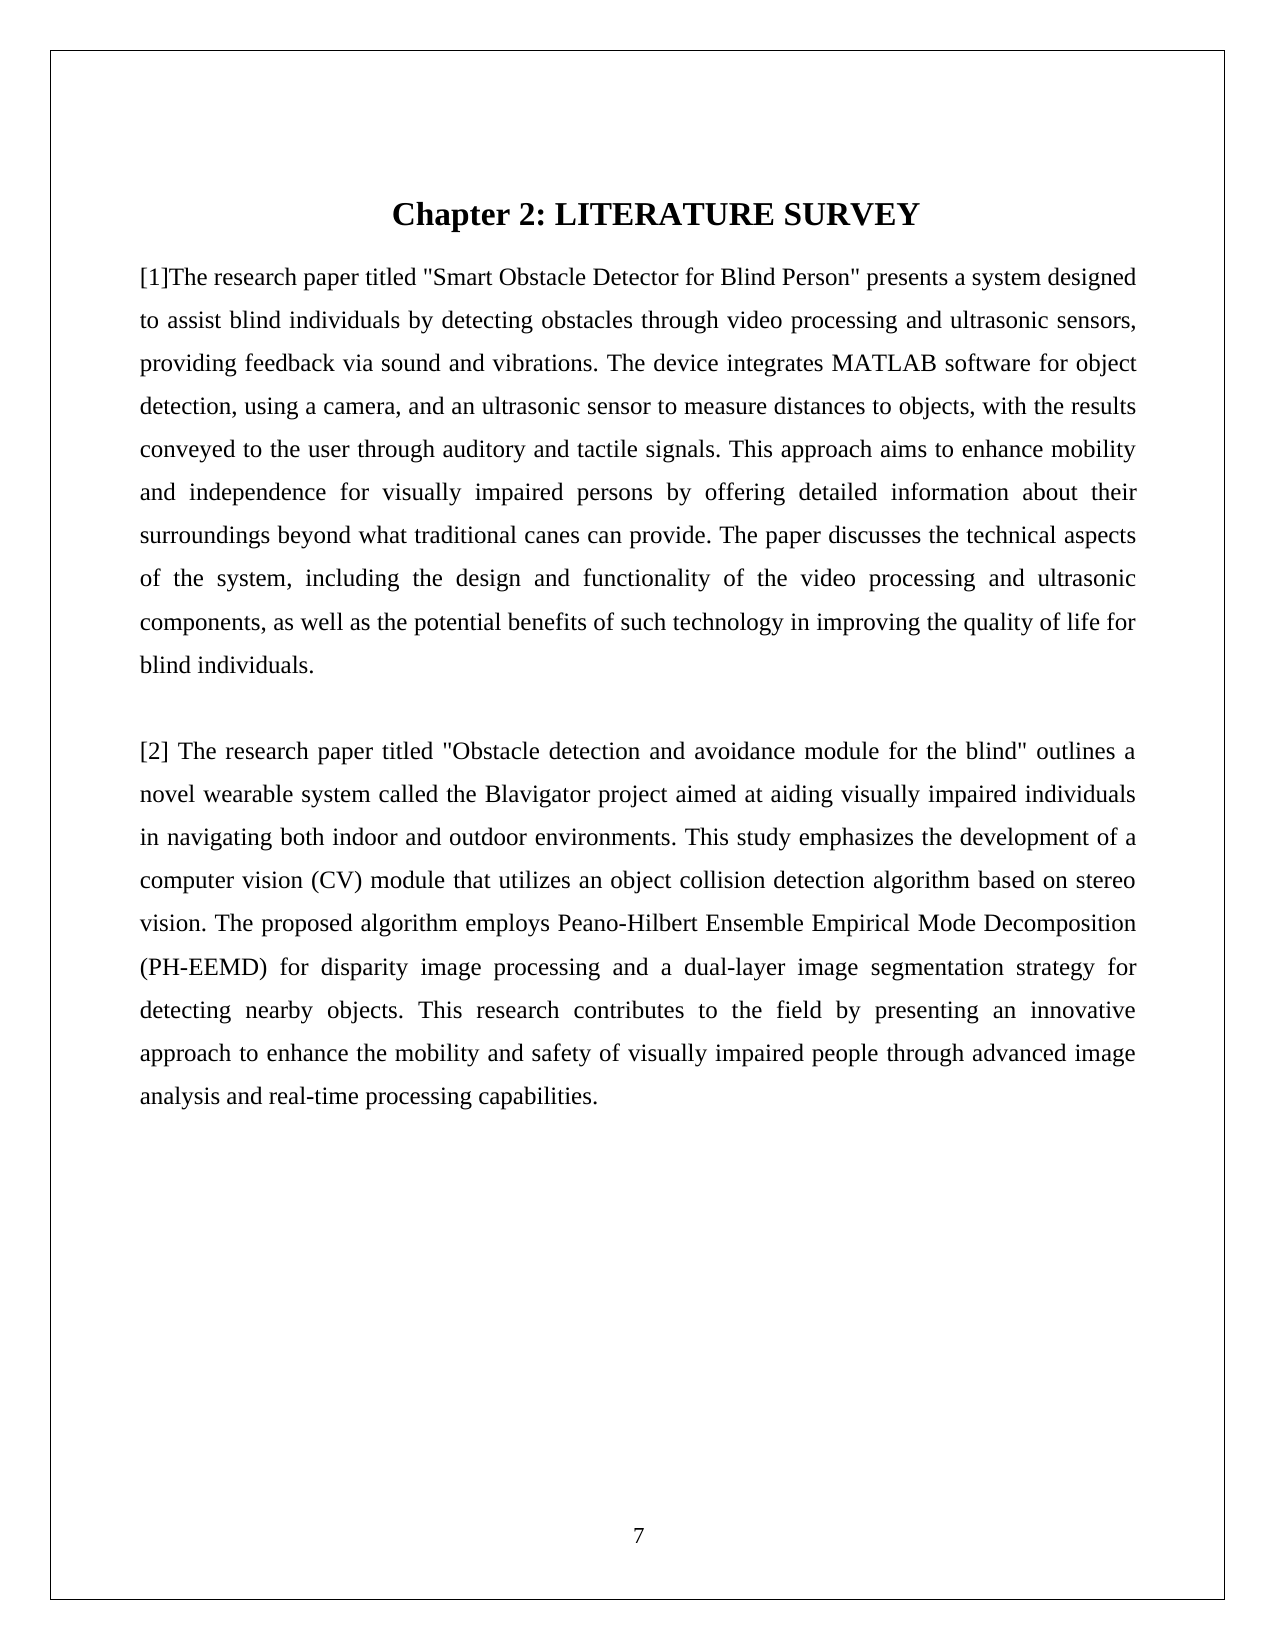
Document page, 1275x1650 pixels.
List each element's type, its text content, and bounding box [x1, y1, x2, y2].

text [1]The research paper titled "Smart Obstacle Detector for Blind Person" presents a system designed to assist blind individuals by detecting obstacles through video processing and ultrasonic sensors, providing feedback via sound and vibrations. The device integrates MATLAB software for object detection, using a camera, and an ultrasonic sensor to measure distances to objects, with the results conveyed to the user through auditory and tactile signals. This approach aims to enhance mobility and independence for visually impaired persons by offering detailed information about their surroundings beyond what traditional canes can provide. The paper discusses the technical aspects of the system, including the design and functionality of the video processing and ultrasonic components, as well as the potential benefits of such technology in improving the quality of life for blind individuals. [139, 262, 1138, 678]
text [2] The research paper titled "Obstacle detection and avoidance module for the blind" outlines a novel wearable system called the Blavigator project aimed at aiding visually impaired individuals in navigating both indoor and outdoor environments. This study emphasizes the development of a computer vision (CV) module that utilizes an object collision detection algorithm based on stereo vision. The proposed algorithm employs Peano-Hilbert Ensemble Empirical Mode Decomposition (PH-EEMD) for disparity image processing and a dual-layer image segmentation strategy for detecting nearby objects. This research contributes to the field by presenting an innovative approach to enhance the mobility and safety of visually impaired people through advanced image analysis and real-time processing capabilities. [139, 736, 1138, 1110]
text Chapter 2: LITERATURE SURVEY [174, 194, 1138, 233]
